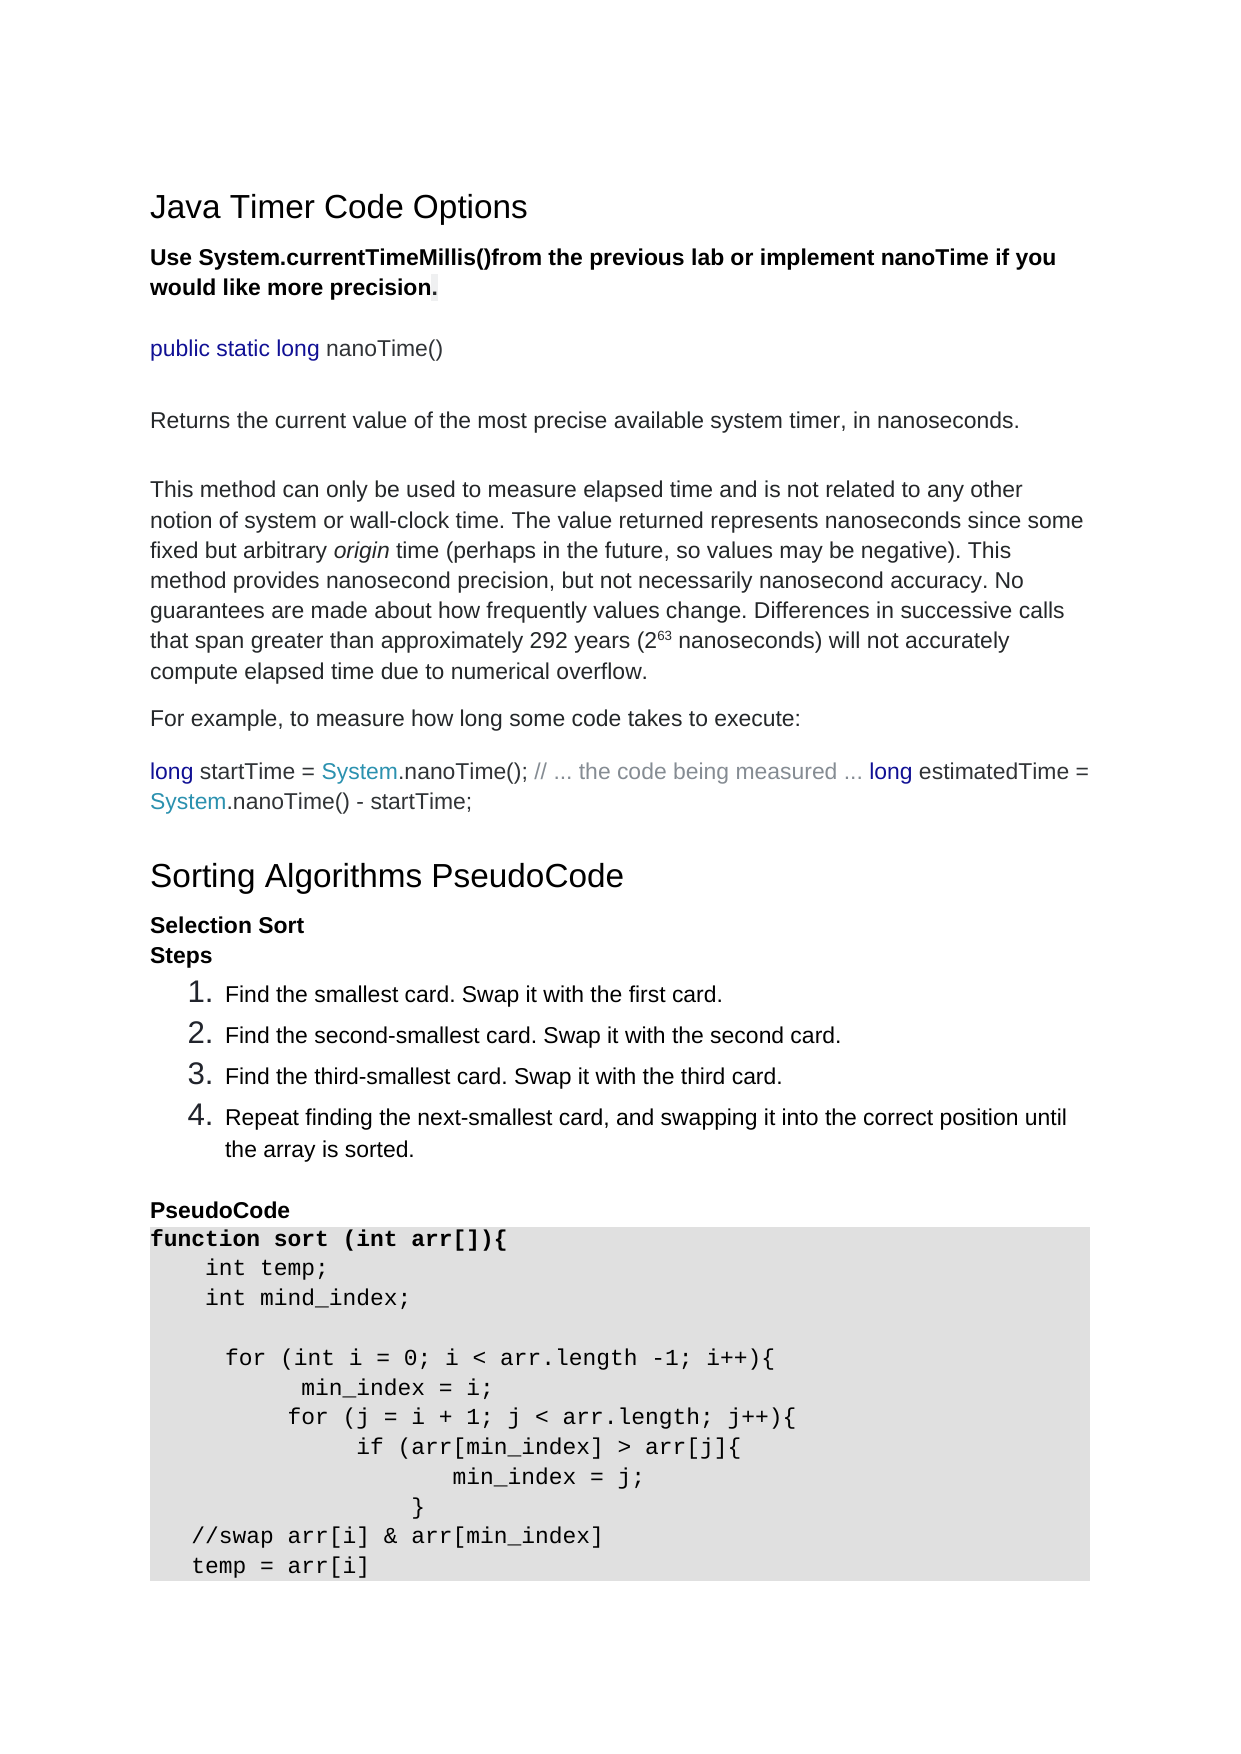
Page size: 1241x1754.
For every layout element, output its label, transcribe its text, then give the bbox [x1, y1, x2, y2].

text min_index = j; [150, 1465, 1090, 1491]
text Use System.currentTimeMillis()from the previous lab or implement nanoTime if you would like more precision. [150, 244, 1090, 301]
text Selection Sort [150, 912, 1090, 939]
text //swap arr[i] & arr[min_index] [150, 1525, 1090, 1551]
text function sort (int arr[]){ [150, 1227, 1090, 1253]
list Find the smallest card. Swap it with the first card. [187, 973, 1090, 1009]
text for (int i = 0; i < arr.length -1; i++){ [150, 1346, 1090, 1372]
text } [150, 1495, 1090, 1521]
text For example, to measure how long some code takes to execute: [150, 704, 1090, 731]
text if (arr[min_index] > arr[j]{ [150, 1435, 1090, 1461]
text Returns the current value of the most precise available system timer, in nanoseconds. [150, 407, 1090, 433]
subtitle Java Timer Code Options [150, 187, 1090, 226]
list Find the second-smallest card. Swap it with the second card. [187, 1014, 1090, 1050]
subtitle Sorting Algorithms PseudoCode [150, 856, 1090, 894]
text PseudoCode [150, 1197, 1090, 1223]
text min_index = i; [150, 1376, 1090, 1402]
text This method can only be used to measure elapsed time and is not related to any other notion of system or wall-clock time. The value returned represents nanoseconds since some fixed but arbitrary origin time (perhaps in the future, so values may be negative). This method provides nanosecond precision, but not necessarily nanosecond accuracy. No guarantees are made about how frequently values change. Differences in successive calls that span greater than approximately 292 years (263 nanoseconds) will not accurately compute elapsed time due to numerical overflow. [150, 476, 1090, 684]
list Repeat finding the next-smallest card, and swapping it into the correct position until the array is sorted. [187, 1096, 1090, 1163]
text Steps [150, 942, 1090, 969]
text int temp; [150, 1257, 1090, 1283]
text long startTime = System.nanoTime(); // ... the code being measured ... long estimatedTime = System.nanoTime() - startTime; [150, 758, 1090, 814]
text public static long nanoTime() [150, 335, 1090, 361]
text temp = arr[i] [150, 1554, 1090, 1581]
text int mind_index; [150, 1286, 1090, 1312]
list Find the third-smallest card. Swap it with the third card. [187, 1055, 1090, 1091]
text for (j = i + 1; j < arr.length; j++){ [150, 1406, 1090, 1432]
